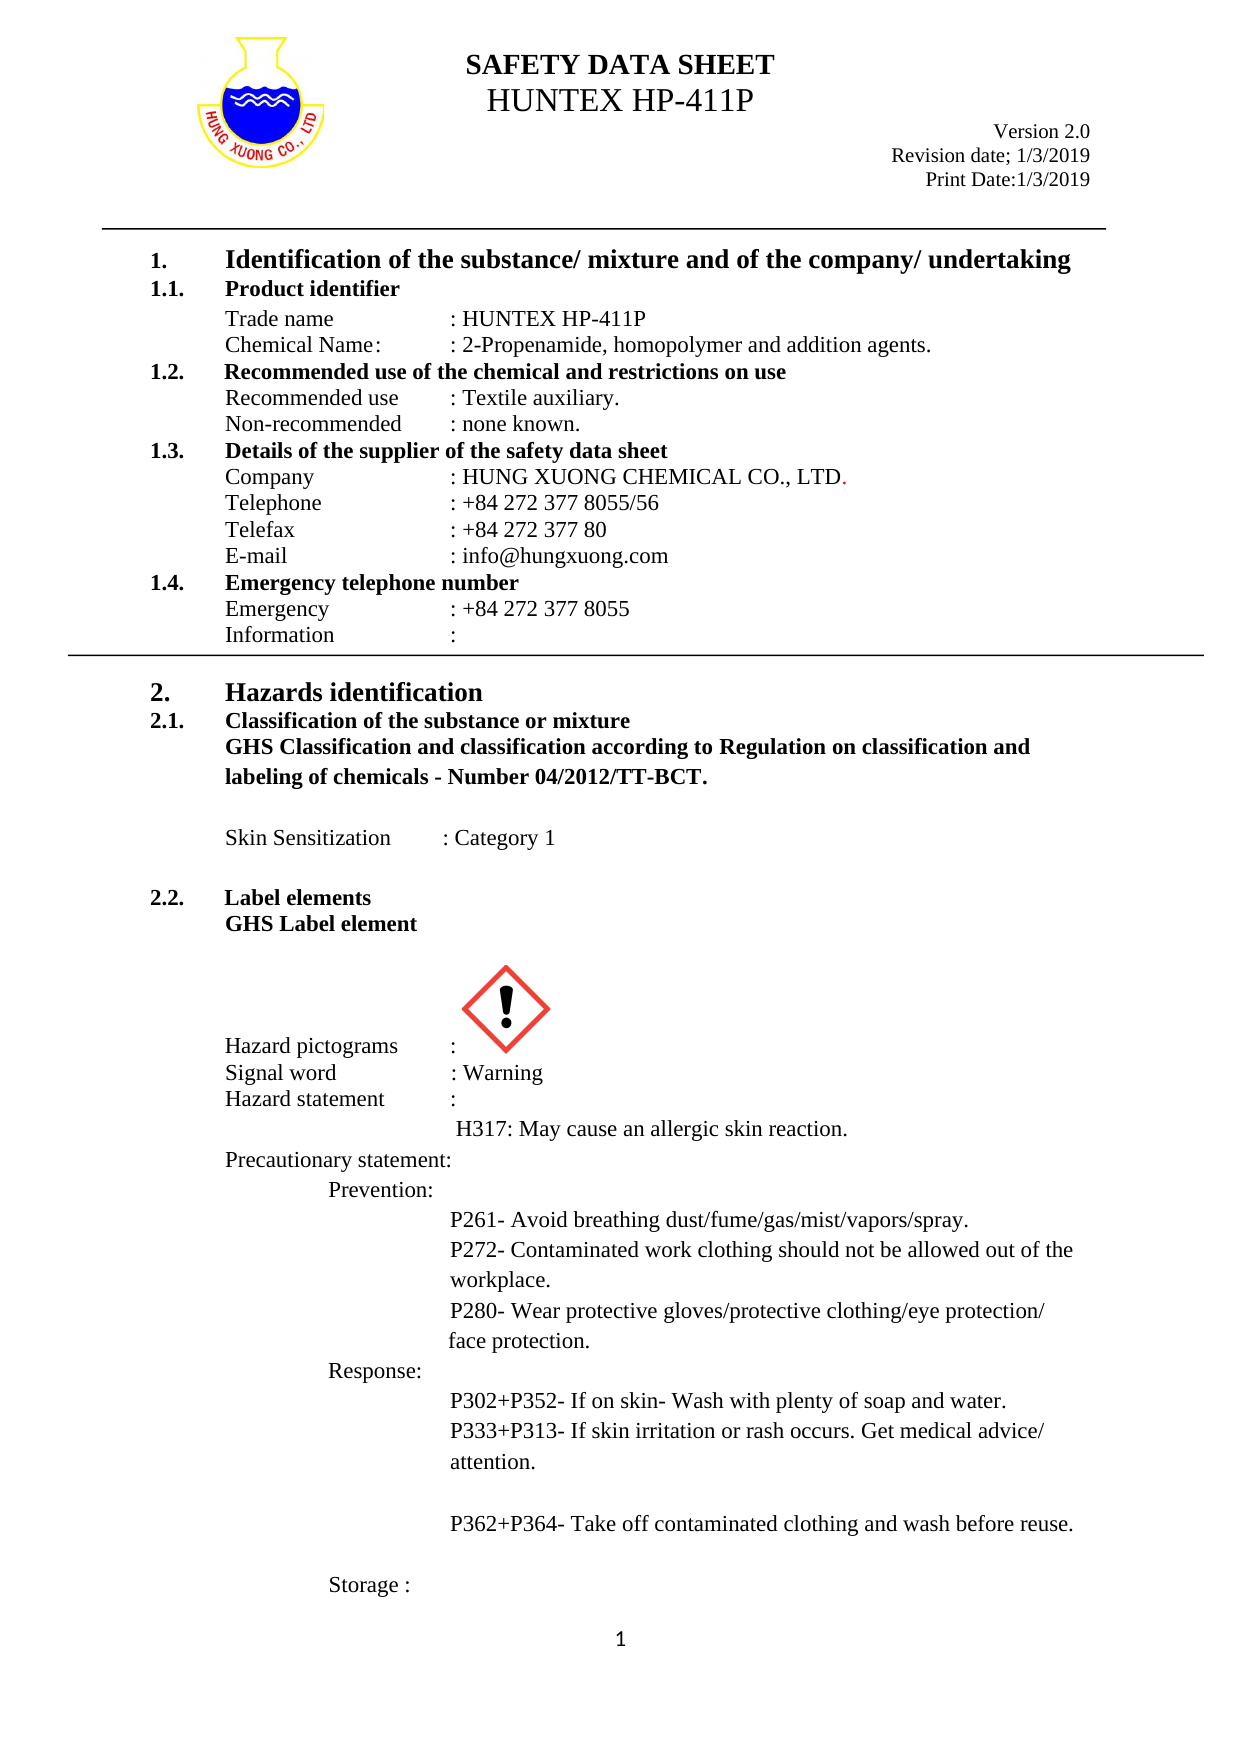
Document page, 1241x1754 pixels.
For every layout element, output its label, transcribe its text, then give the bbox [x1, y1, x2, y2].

text Telefax : +84 272 377 80 [150, 516, 1090, 542]
text P280- Wear protective gloves/protective clothing/eye protection/ [375, 1297, 1090, 1323]
text Trade name : HUNTEX HP-411P [150, 305, 1090, 331]
text H317: May cause an allergic skin reaction. [150, 1116, 1090, 1142]
text P272- Contaminated work clothing should not be allowed out of the workplace. [450, 1236, 1090, 1293]
text P362+P364- Take off contaminated clothing and wash before reuse. [450, 1510, 1090, 1567]
text P261- Avoid breathing dust/fume/gas/mist/vapors/spray. [375, 1206, 1090, 1232]
text Response: [225, 1357, 1090, 1383]
text Hazard statement : [150, 1085, 1090, 1112]
text Prevention: [300, 1176, 1090, 1202]
text 1. Identification of the substance/ mixture and of the company/ undertaking [150, 244, 1090, 275]
text 1.2. Recommended use of the chemical and restrictions on use [150, 358, 1090, 384]
text GHS Label element [150, 911, 1090, 937]
text 2.1. Classification of the substance or mixture [150, 707, 1090, 733]
text Non-recommended : none known. [150, 410, 1090, 437]
text Company : HUNG XUONG CHEMICAL CO., LTD. [150, 463, 1090, 489]
picture [197, 37, 325, 168]
text Telephone : +84 272 377 8055/56 [150, 489, 1090, 516]
text Precautionary statement: [150, 1146, 1090, 1172]
text Hazard pictograms : [150, 965, 1090, 1059]
picture [461, 965, 551, 1054]
text Information : [150, 621, 1090, 648]
text P333+P313- If skin irritation or rash occurs. Get medical advice/ attention. [450, 1418, 1090, 1474]
text E-mail : info@hungxuong.com [150, 542, 1090, 568]
text Emergency : +84 272 377 8055 [150, 595, 1090, 621]
text Chemical Name : : 2-Propenamide, homopolymer and addition agents. [150, 331, 1090, 358]
text 2. Hazards identification [150, 676, 1090, 707]
text P302+P352- If on skin- Wash with plenty of soap and water. [225, 1387, 1090, 1414]
text 1.4. Emergency telephone number [150, 568, 1090, 595]
text 1.3. Details of the supplier of the safety data sheet [150, 437, 1090, 463]
text 1.1. Product identifier [150, 275, 1090, 301]
text Skin Sensitization : Category 1 [225, 824, 1090, 850]
text Recommended use : Textile auxiliary. [150, 384, 1090, 410]
text 2.2. Label elements [150, 884, 1090, 911]
text Signal word : Warning [150, 1059, 1090, 1085]
text face protection. [225, 1327, 1090, 1353]
text GHS Classification and classification according to Regulation on classification and labeling of chemicals - Number 04/2012/TT-BCT. [225, 733, 1090, 790]
text Storage : [300, 1571, 1090, 1597]
